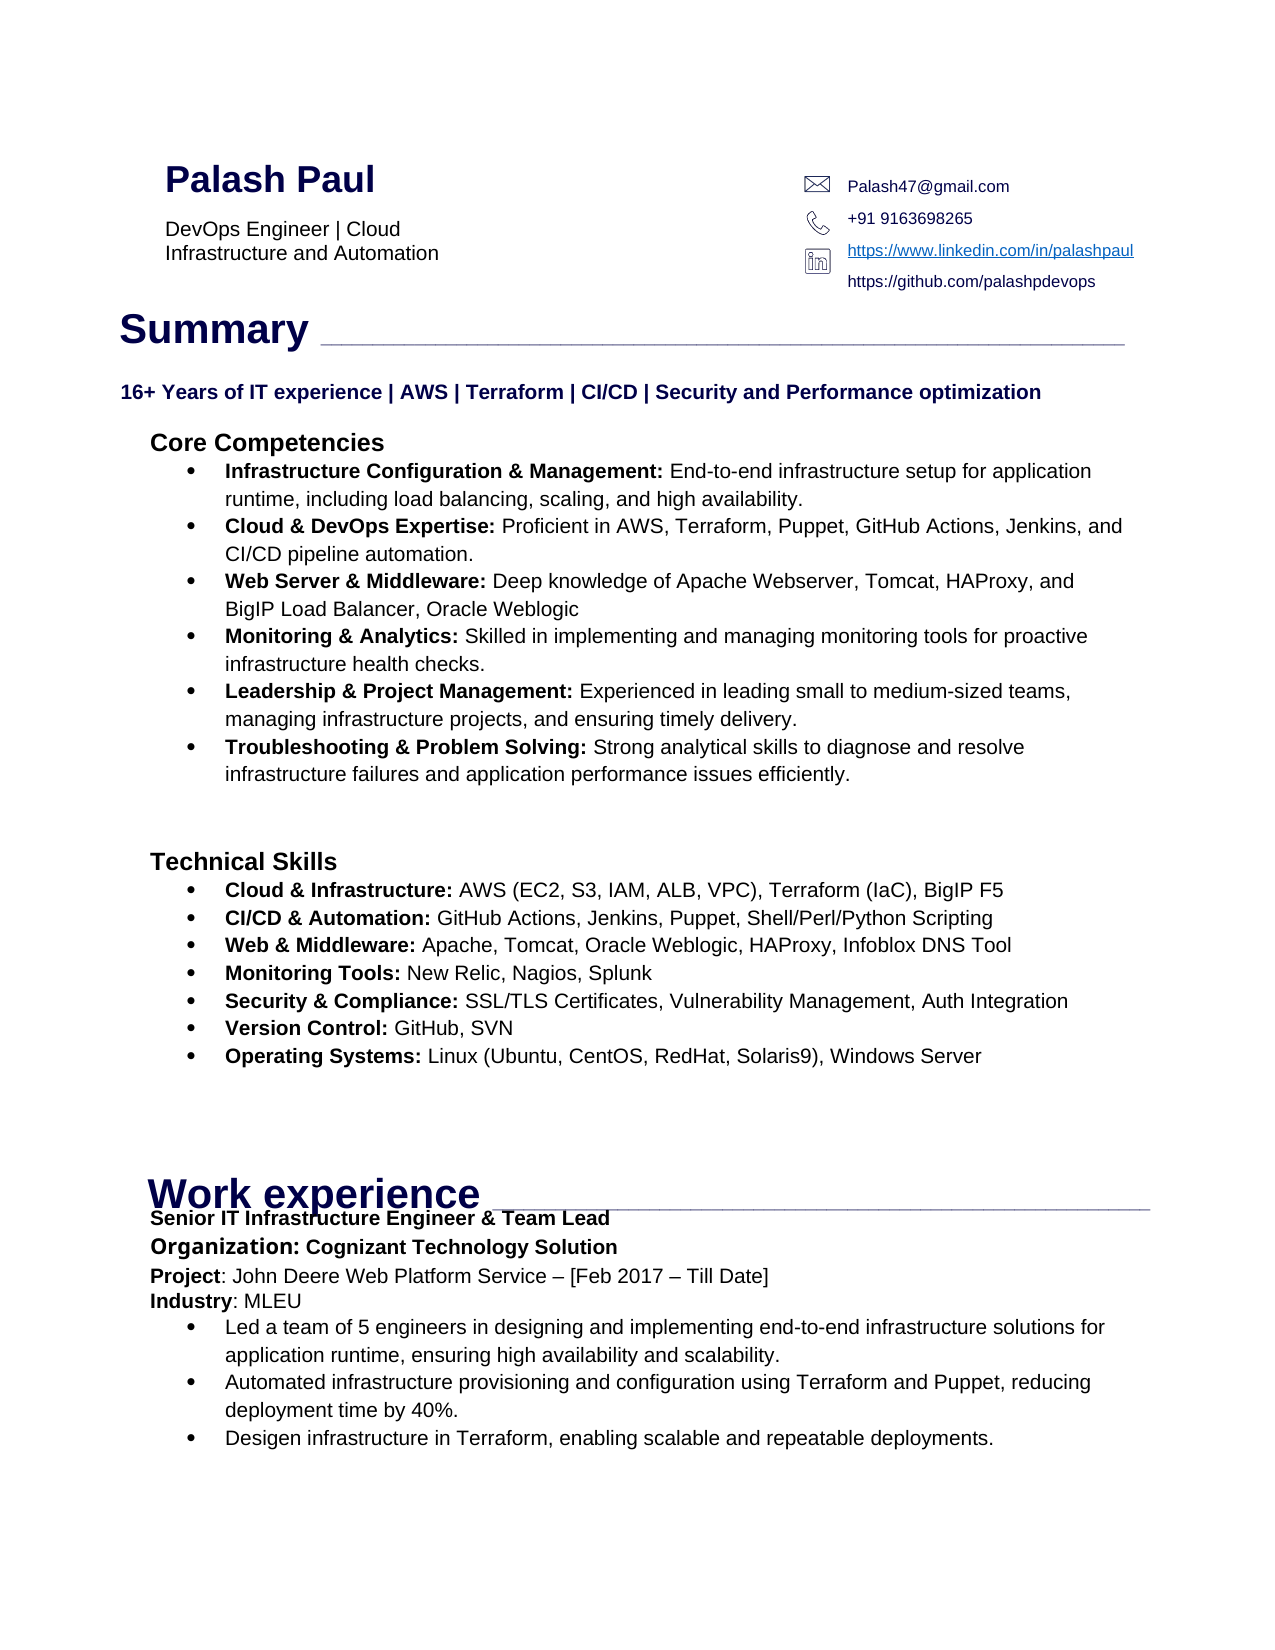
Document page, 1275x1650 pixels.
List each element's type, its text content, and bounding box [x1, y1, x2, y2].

text Technical Skills [150, 847, 1125, 876]
list Security & Compliance: SSL/TLS Certificates, Vulnerability Management, Auth Integration [187, 988, 1125, 1013]
text 16+ Years of IT experience | AWS | Terraform | CI/CD | Security and Performance optimization [120, 380, 1125, 404]
list Cloud & Infrastructure: AWS (EC2, S3, IAM, ALB, VPC), Terraform (IaC), BigIP F5 [187, 878, 1125, 902]
text Organization: Cognizant Technology Solution [150, 1231, 1125, 1261]
list Web & Middleware: Apache, Tomcat, Oracle Weblogic, HAProxy, Infoblox DNS Tool [187, 933, 1125, 957]
text Core Competencies [150, 428, 1125, 457]
list CI/CD & Automation: GitHub Actions, Jenkins, Puppet, Shell/Perl/Python Scripting [187, 906, 1125, 930]
list Desigen infrastructure in Terraform, enabling scalable and repeatable deployments. [187, 1425, 1125, 1449]
list Automated infrastructure provisioning and configuration using Terraform and Puppet, reducing deployment time by 40%. [187, 1370, 1125, 1422]
text Industry: MLEU [150, 1289, 1125, 1313]
picture [804, 209, 833, 237]
list Version Control: GitHub, SVN [187, 1016, 1125, 1040]
list Operating Systems: Linux (Ubuntu, CentOS, RedHat, Solaris9), Windows Server [187, 1044, 1125, 1068]
list Monitoring & Analytics: Skilled in implementing and managing monitoring tools for proactive infrastructure health checks. [187, 624, 1125, 676]
text Senior IT Infrastructure Engineer & Team Lead [150, 1206, 1125, 1229]
list Led a team of 5 engineers in designing and implementing end-to-end infrastructure solutions for application runtime, ensuring high availability and scalability. [187, 1315, 1125, 1367]
list Infrastructure Configuration & Management: End-to-end infrastructure setup for application runtime, including load balancing, scaling, and high availability. [187, 459, 1125, 511]
text Project: John Deere Web Platform Service – [Feb 2017 – Till Date] [150, 1263, 1125, 1287]
list Cloud & DevOps Expertise: Proficient in AWS, Terraform, Puppet, GitHub Actions, Jenkins, and CI/CD pipeline automation. [187, 514, 1125, 566]
list Leadership & Project Management: Experienced in leading small to medium-sized teams, managing infrastructure projects, and ensuring timely delivery. [187, 679, 1125, 731]
picture [802, 169, 832, 199]
list Web Server & Middleware: Deep knowledge of Apache Webserver, Tomcat, HAProxy, and BigIP Load Balancer, Oracle Weblogic [187, 569, 1125, 621]
picture [802, 246, 833, 276]
list Troubleshooting & Problem Solving: Strong analytical skills to diagnose and resolve infrastructure failures and application performance issues efficiently. [187, 734, 1125, 786]
list Monitoring Tools: New Relic, Nagios, Splunk [187, 961, 1125, 985]
